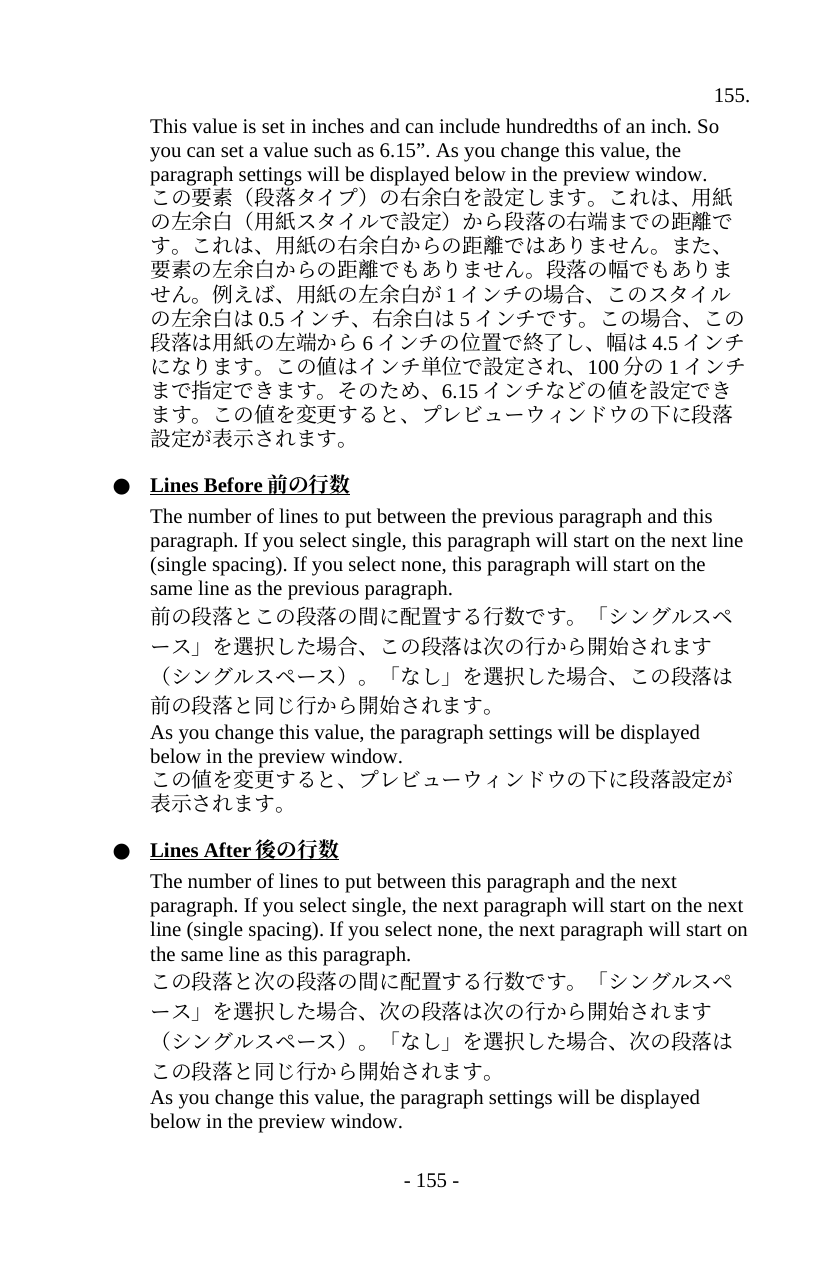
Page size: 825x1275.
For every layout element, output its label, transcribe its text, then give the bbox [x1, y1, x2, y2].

text As you change this value, the paragraph settings will be displayed below in the preview window. [150, 720, 750, 768]
text This value is set in inches and can include hundredths of an inch. So you can set a value such as 6.15”. As you change this value, the paragraph settings will be displayed below in the preview window. [150, 114, 750, 186]
text As you change this value, the paragraph settings will be displayed below in the preview window. [150, 1085, 750, 1133]
text The number of lines to put between the previous paragraph and this paragraph. If you select single, this paragraph will start on the next line (single spacing). If you select none, this paragraph will start on the same line as the previous paragraph. [150, 504, 750, 600]
list Lines Before前の行数 [112, 461, 750, 504]
text The number of lines to put between this paragraph and the next paragraph. If you select single, the next paragraph will start on the next line (single spacing). If you select none, the next paragraph will start on the same line as this paragraph. [150, 869, 750, 966]
text 前の段落とこの段落の間に配置する行数です。「シングルスペース」を選択した場合、この段落は次の行から開始されます（シングルスペース）。「なし」を選択した場合、この段落は前の段落と同じ行から開始されます。 [150, 600, 750, 720]
text この要素（段落タイプ）の右余白を設定します。これは、用紙の左余白（用紙スタイルで設定）から段落の右端までの距離です。これは、用紙の右余白からの距離ではありません。また、要素の左余白からの距離でもありません。段落の幅でもありません。例えば、用紙の左余白が1インチの場合、このスタイルの左余白は0.5インチ、右余白は5インチです。この場合、この段落は用紙の左端から6インチの位置で終了し、幅は4.5インチになります。この値はインチ単位で設定され、100分の1インチまで指定できます。そのため、6.15インチなどの値を設定できます。この値を変更すると、プレビューウィンドウの下に段落設定が表示されます。 [150, 186, 750, 451]
list Lines After後の行数 [112, 827, 750, 869]
text この値を変更すると、プレビューウィンドウの下に段落設定が表示されます。 [150, 768, 750, 816]
text この段落と次の段落の間に配置する行数です。「シングルスペース」を選択した場合、次の段落は次の行から開始されます（シングルスペース）。「なし」を選択した場合、次の段落はこの段落と同じ行から開始されます。 [150, 966, 750, 1085]
